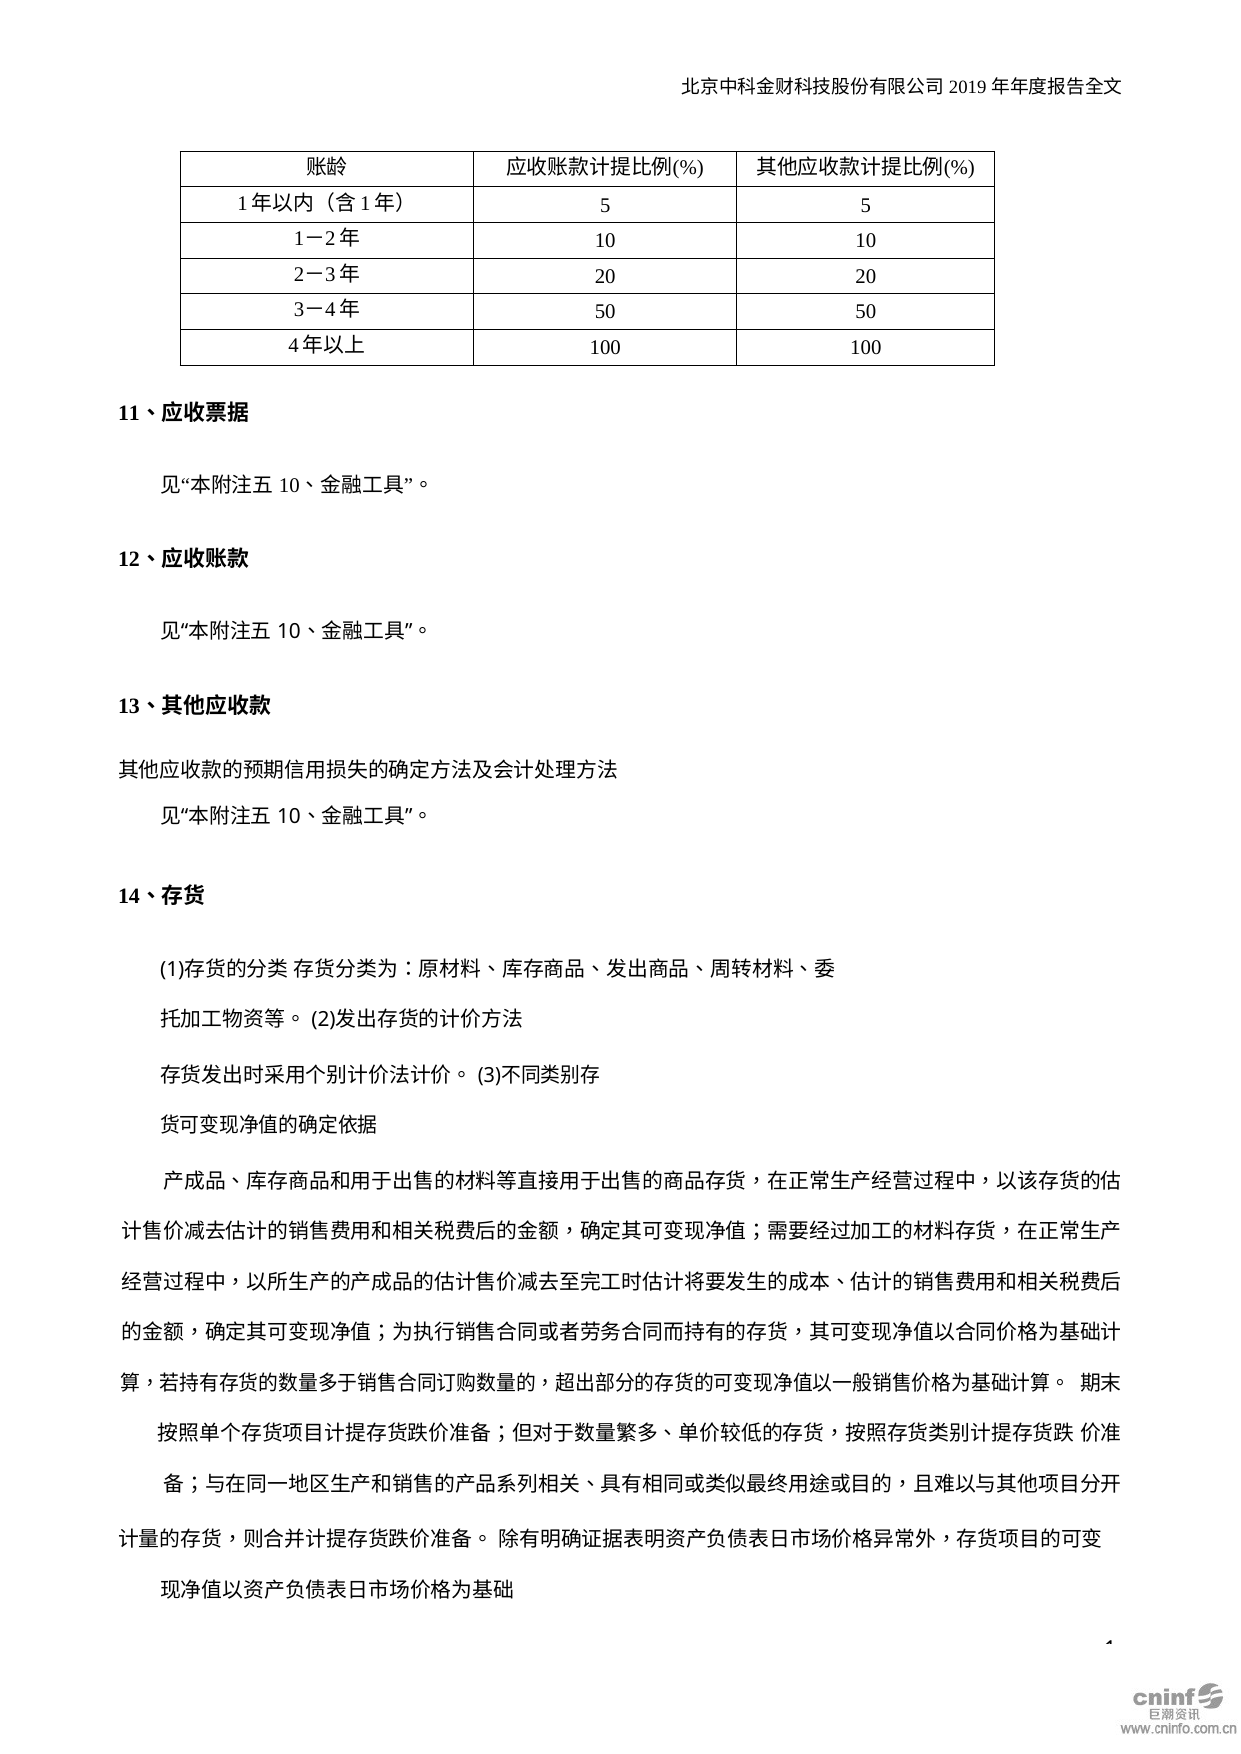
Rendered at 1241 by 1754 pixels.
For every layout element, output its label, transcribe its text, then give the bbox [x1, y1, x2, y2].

text 存货发出时采用个别计价法计价。 (3)不同类别存货可变现净值的确定依据 [160, 1060, 615, 1139]
text 其他应收款的预期信用损失的确定方法及会计处理方法 见“本附注五 10、金融工具”。 [118, 755, 662, 830]
picture [1115, 1680, 1240, 1737]
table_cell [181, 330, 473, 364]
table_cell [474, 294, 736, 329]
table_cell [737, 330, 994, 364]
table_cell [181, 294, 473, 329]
text 计量的存货，则合并计提存货跌价准备。 除有明确证据表明资产负债表日市场价格异常外，存货项目的可变现净值以资产负债表日市场价格为基础 [118, 1524, 1122, 1603]
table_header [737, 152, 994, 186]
subtitle 12、应收账款 [118, 543, 1122, 572]
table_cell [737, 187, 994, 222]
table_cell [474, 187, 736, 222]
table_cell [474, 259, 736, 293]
text 见“本附注五 10、金融工具”。 [160, 616, 1122, 645]
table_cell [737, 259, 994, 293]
subtitle 13、其他应收款 [118, 690, 1122, 720]
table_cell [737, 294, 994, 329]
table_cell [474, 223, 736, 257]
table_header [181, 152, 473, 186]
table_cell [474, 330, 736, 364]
text (1)存货的分类 存货分类为：原材料、库存商品、发出商品、周转材料、委托加工物资等。 (2)发出存货的计价方法 [160, 954, 849, 1033]
text 产成品、库存商品和用于出售的材料等直接用于出售的商品存货，在正常生产经营过程中，以该存货的估 计售价减去估计的销售费用和相关税费后的金额，确定其可变现净值；需要经过加工的材料存货，在正常生产 经营过程中，以所生产的产成品的估计售价减去至完工时估计将要发生的成本、估计的销售费用和相关税费后 的金额，确定其可变现净值；为执行销售合同或者劳务合同而持有的存货，其可变现净值以合同价格为基础计 算，若持有存货的数量多于销售合同订购数量的，超出部分的存货的可变现净值以一般销售价格为基础计算。 期末按照单个存货项目计提存货跌价准备；但对于数量繁多、单价较低的存货，按照存货类别计提存货跌 价准备；与在同一地区生产和销售的产品系列相关、具有相同或类似最终用途或目的，且难以与其他项目分开 [118, 1166, 1121, 1497]
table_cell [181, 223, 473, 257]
subtitle 14、存货 [118, 880, 1122, 909]
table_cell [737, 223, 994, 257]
text 见“本附注五 10、金融工具”。 [160, 471, 1122, 499]
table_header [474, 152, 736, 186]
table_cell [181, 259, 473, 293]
subtitle 11、应收票据 [118, 397, 1122, 426]
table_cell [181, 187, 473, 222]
